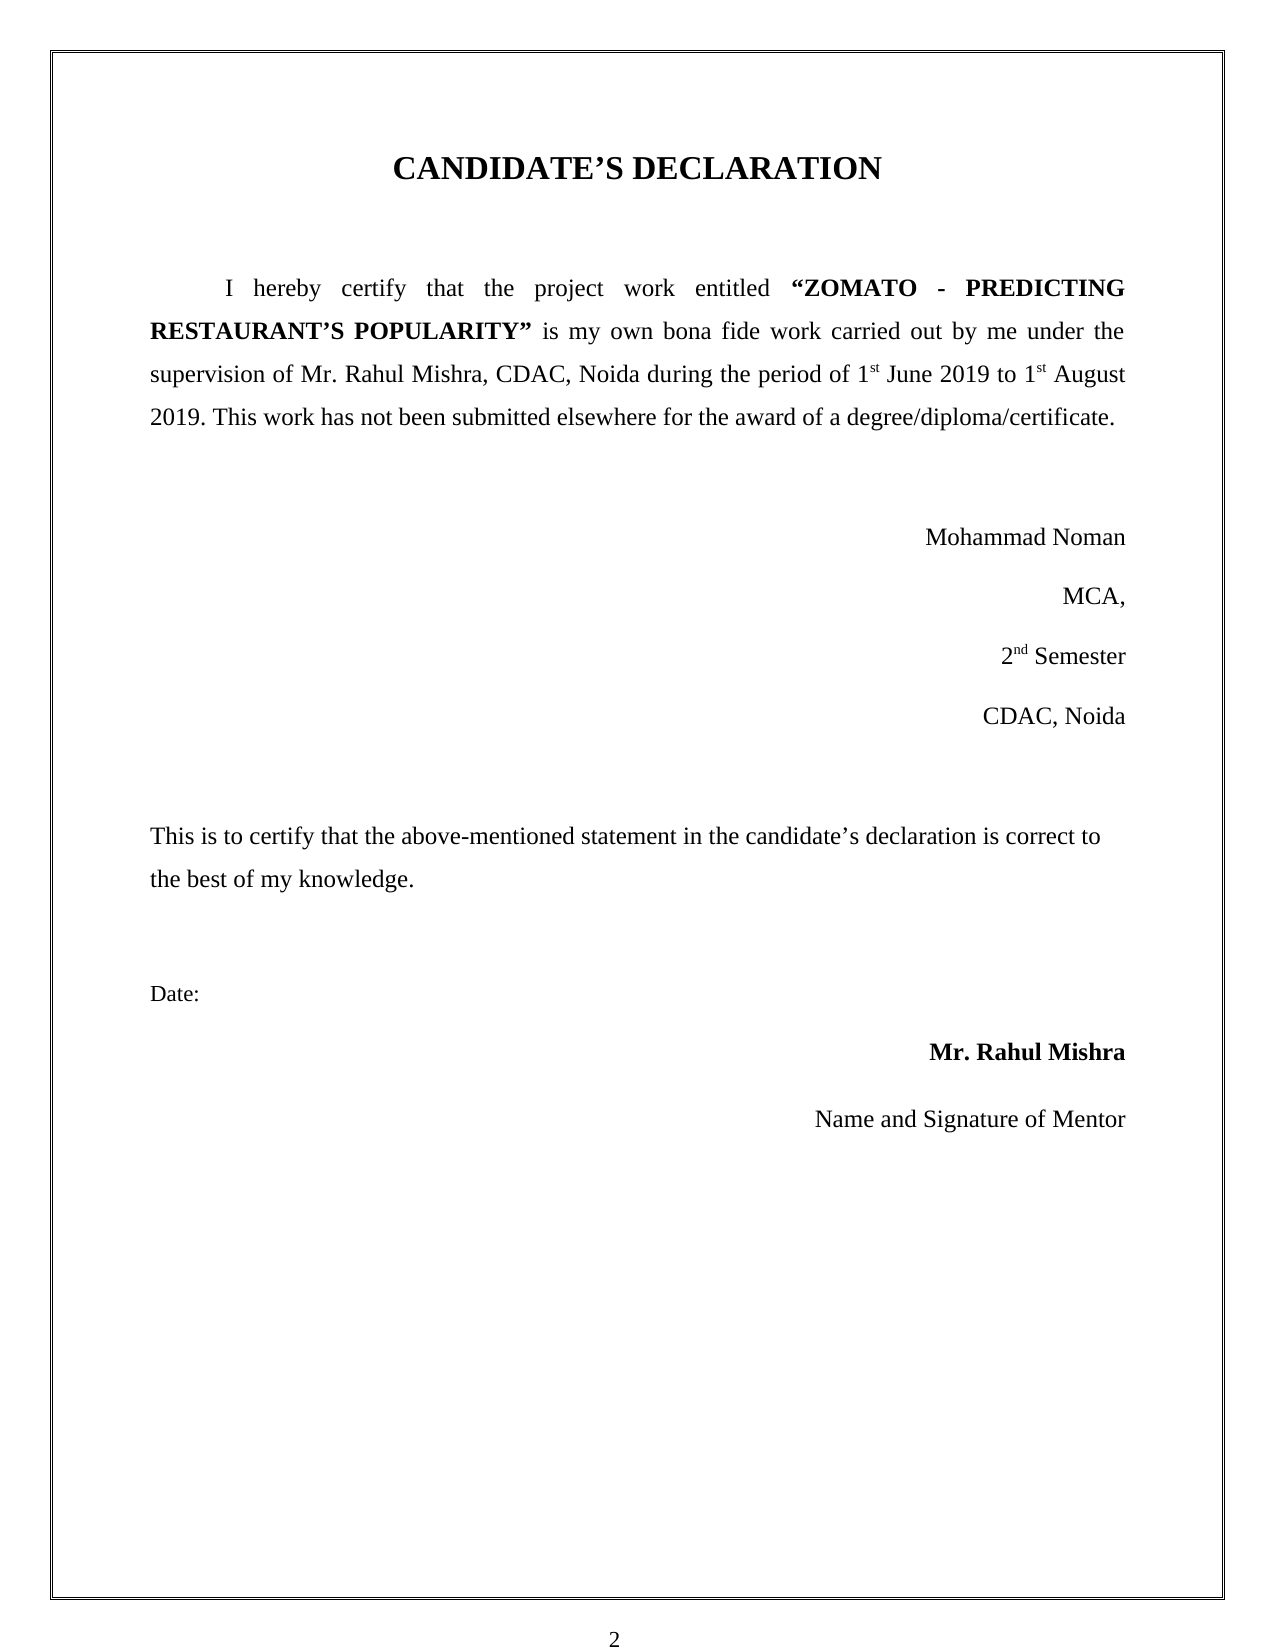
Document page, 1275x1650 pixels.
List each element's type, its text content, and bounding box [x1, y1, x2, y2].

text Mohammad Noman [827, 522, 1126, 550]
text I hereby certify that the project work entitled “ZOMATO - PREDICTING RESTAURANT’S POPULARITY” is my own bona fide work carried out by me under the supervision of Mr. Rahul Mishra, CDAC, Noida during the period of 1st June 2019 to 1st August 2019. This work has not been submitted elsewhere for the award of a degree/diploma/certificate. [150, 273, 1126, 431]
text MCA, [827, 581, 1126, 610]
text CDAC, Noida [827, 701, 1126, 730]
subtitle Mr. Rahul Mishra [139, 1037, 1126, 1065]
text This is to certify that the above-mentioned statement in the candidate’s declaration is correct to the best of my knowledge. [150, 821, 1110, 893]
text 2nd Semester [827, 641, 1126, 670]
subtitle CANDIDATE’S DECLARATION [183, 148, 1092, 186]
text Name and Signature of Mentor [139, 1104, 1126, 1133]
text Date: [150, 979, 1173, 1006]
